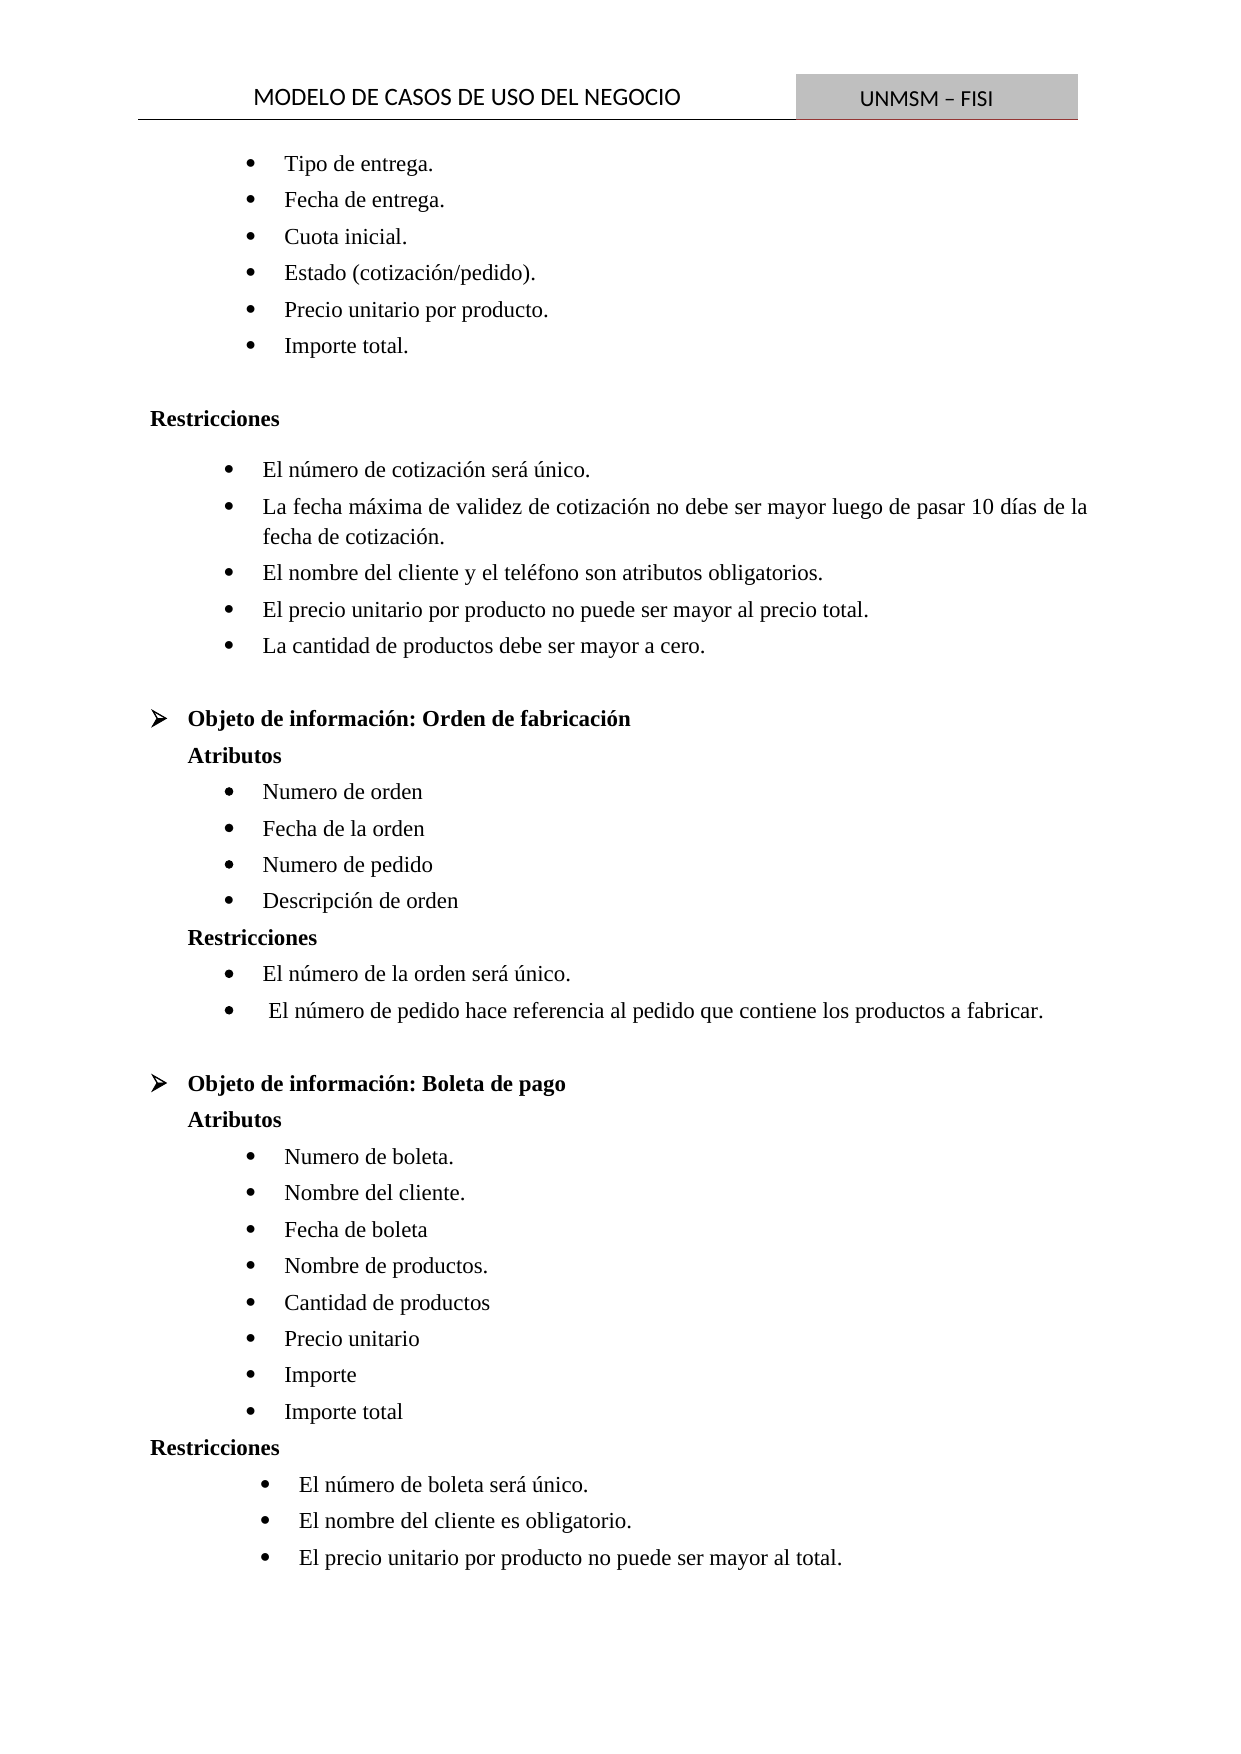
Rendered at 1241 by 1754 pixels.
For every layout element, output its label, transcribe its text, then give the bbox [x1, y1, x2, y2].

list Fecha de la orden [225, 814, 1090, 841]
list Numero de pedido [225, 851, 1090, 877]
list Fecha de entrega. [247, 186, 1090, 213]
list Precio unitario [247, 1325, 1090, 1351]
list Importe [247, 1361, 1090, 1388]
list La fecha máxima de validez de cotización no debe ser mayor luego de pasar 10 días de la fecha de cotización. [225, 493, 1090, 549]
list Cuota inicial. [247, 223, 1090, 249]
list Nombre de productos. [247, 1252, 1090, 1278]
list Numero de boleta. [247, 1143, 1090, 1169]
text Atributos [187, 742, 1090, 768]
list Tipo de entrega. [247, 150, 1090, 176]
text Restricciones [150, 1434, 1090, 1461]
list Nombre del cliente. [247, 1179, 1090, 1206]
list El precio unitario por producto no puede ser mayor al precio total. [225, 596, 1090, 622]
list El número de cotización será único. [225, 456, 1090, 483]
list El número de boleta será único. [261, 1471, 1090, 1497]
list Numero de orden [225, 778, 1090, 804]
text Atributos [187, 1106, 1090, 1133]
list Objeto de información: Orden de fabricación [150, 705, 1090, 732]
text Restricciones [150, 405, 1090, 432]
list Estado (cotización/pedido). [247, 259, 1090, 286]
list El número de pedido hace referencia al pedido que contiene los productos a fabricar. [225, 997, 1090, 1023]
list El nombre del cliente es obligatorio. [261, 1507, 1090, 1534]
list Importe total. [247, 332, 1090, 359]
list Fecha de boleta [247, 1216, 1090, 1242]
list Descripción de orden [225, 887, 1090, 914]
list Objeto de información: Boleta de pago [150, 1070, 1090, 1096]
list El nombre del cliente y el teléfono son atributos obligatorios. [225, 559, 1090, 586]
list Importe total [247, 1398, 1090, 1424]
list El precio unitario por producto no puede ser mayor al total. [261, 1544, 1090, 1570]
list La cantidad de productos debe ser mayor a cero. [225, 632, 1090, 659]
list Cantidad de productos [247, 1288, 1090, 1315]
list El número de la orden será único. [225, 960, 1090, 987]
list Precio unitario por producto. [247, 296, 1090, 322]
text Restricciones [150, 924, 1090, 950]
